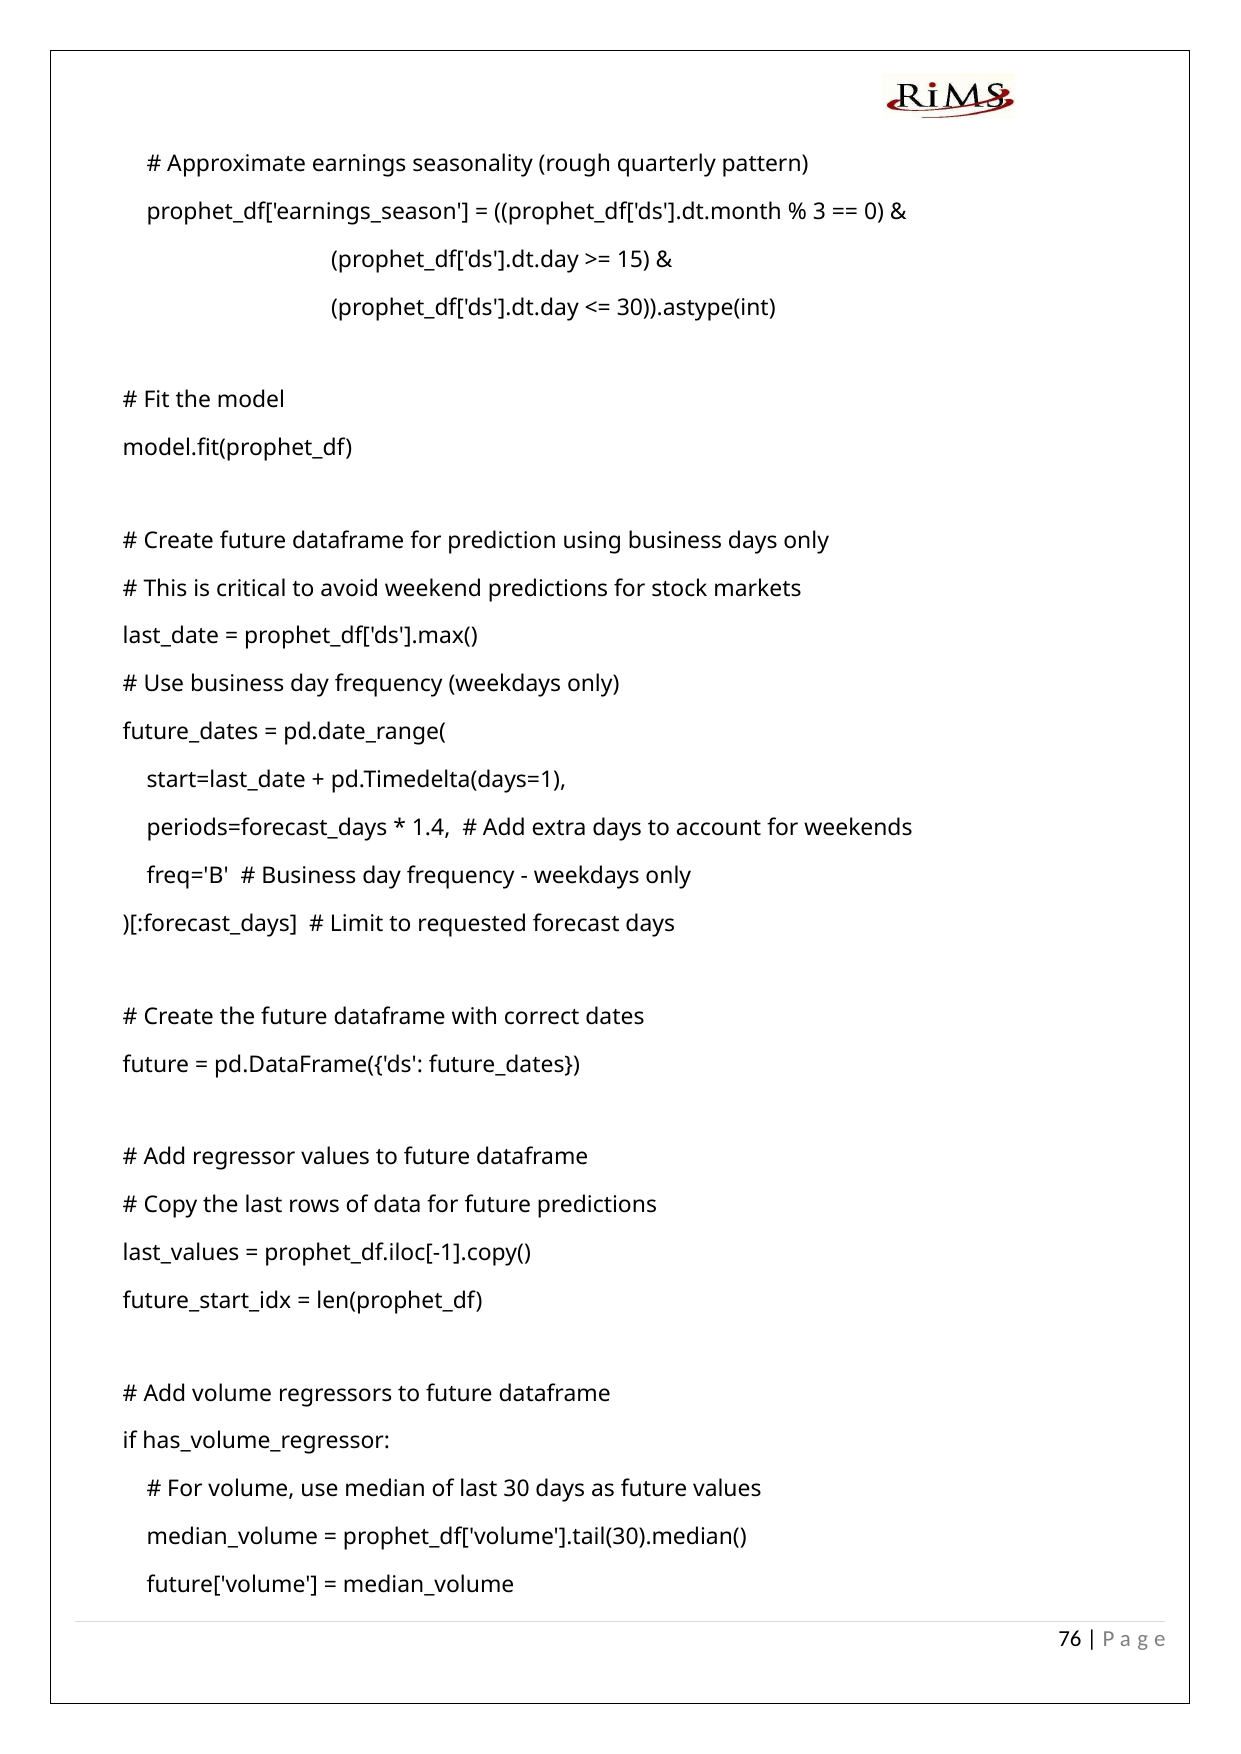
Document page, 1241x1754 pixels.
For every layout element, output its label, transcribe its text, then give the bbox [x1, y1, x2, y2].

text # Use business day frequency (weekdays only) [75, 667, 1165, 699]
picture [881, 73, 1016, 119]
text future = pd.DataFrame({'ds': future_dates}) [75, 1047, 1165, 1079]
text if has_volume_regressor: [75, 1424, 1165, 1456]
text future_start_idx = len(prophet_df) [75, 1284, 1165, 1315]
text # Create the future dataframe with correct dates [75, 999, 1165, 1031]
text # For volume, use median of last 30 days as future values [75, 1472, 1165, 1503]
text # Copy the last rows of data for future predictions [75, 1188, 1165, 1219]
text # Add volume regressors to future dataframe [75, 1376, 1165, 1408]
text periods=forecast_days * 1.4, # Add extra days to account for weekends [75, 811, 1165, 842]
text last_date = prophet_df['ds'].max() [75, 619, 1165, 651]
text freq='B' # Business day frequency - weekdays only [75, 859, 1165, 890]
text model.fit(prophet_df) [75, 431, 1165, 462]
text # Add regressor values to future dataframe [75, 1140, 1165, 1171]
text # Approximate earnings seasonality (rough quarterly pattern) [75, 147, 1165, 178]
text )[:forecast_days] # Limit to requested forecast days [75, 907, 1165, 938]
text # Create future dataframe for prediction using business days only [75, 524, 1165, 555]
text future_dates = pd.date_range( [75, 715, 1165, 747]
text start=last_date + pd.Timedelta(days=1), [75, 763, 1165, 794]
text # Fit the model [75, 383, 1165, 414]
text median_volume = prophet_df['volume'].tail(30).median() [75, 1520, 1165, 1551]
text (prophet_df['ds'].dt.day <= 30)).astype(int) [75, 291, 1165, 322]
text # This is critical to avoid weekend predictions for stock markets [75, 572, 1165, 603]
text (prophet_df['ds'].dt.day >= 15) & [75, 243, 1165, 274]
text last_values = prophet_df.iloc[-1].copy() [75, 1236, 1165, 1267]
text future['volume'] = median_volume [75, 1568, 1165, 1599]
text prophet_df['earnings_season'] = ((prophet_df['ds'].dt.month % 3 == 0) & [75, 195, 1165, 226]
